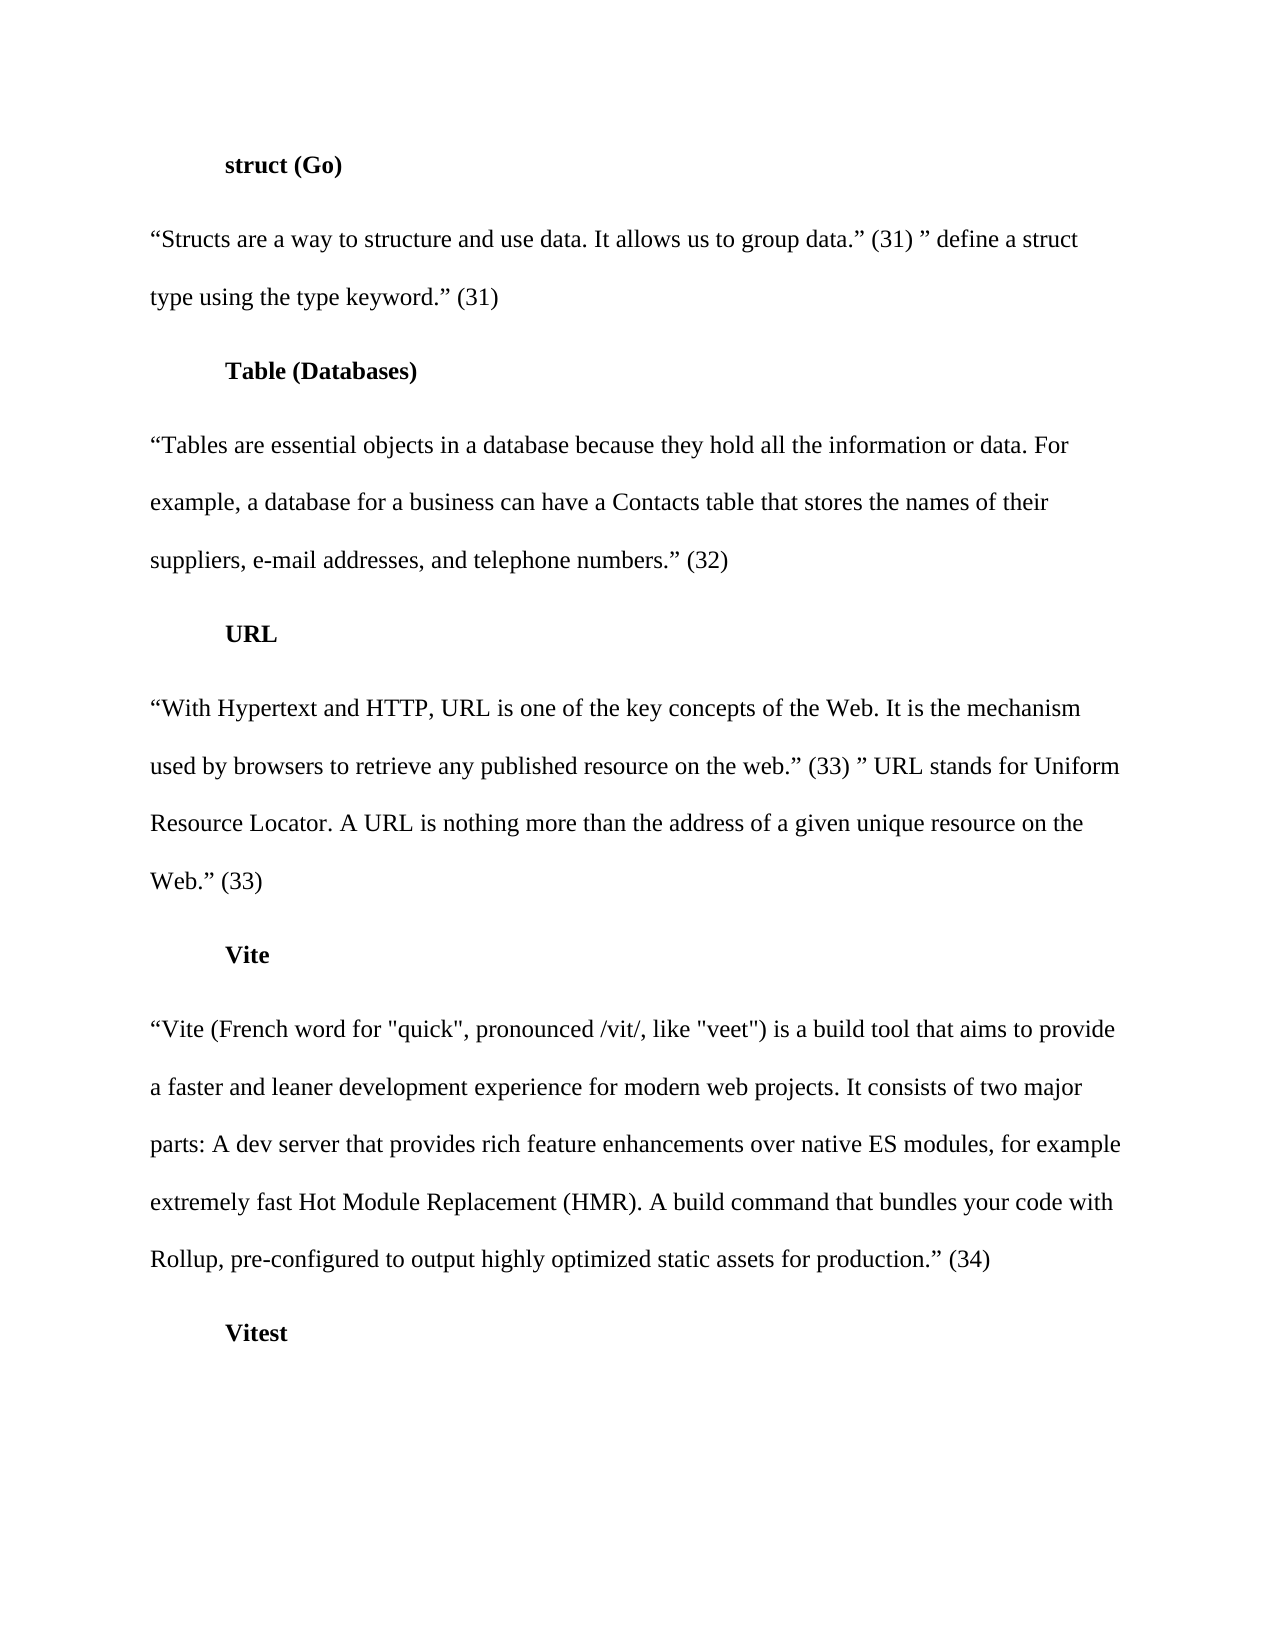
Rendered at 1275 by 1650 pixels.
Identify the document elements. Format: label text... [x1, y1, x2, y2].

text “Structs are a way to structure and use data. It allows us to group data.” ” define a struct type using the type keyword.” [150, 224, 1125, 310]
text “With Hypertext and HTTP, URL is one of the key concepts of the Web. It is the mechanism used by browsers to retrieve any published resource on the web.” ” URL stands for Uniform Resource Locator. A URL is nothing more than the address of a given unique resource on the Web.” [150, 693, 1125, 894]
text URL [150, 619, 1125, 648]
text Vitest [150, 1318, 1125, 1347]
text “Tables are essential objects in a database because they hold all the information or data. For example, a database for a business can have a Contacts table that stores the names of their suppliers, e-mail addresses, and telephone numbers.” [150, 430, 1125, 574]
text struct (Go) [150, 150, 1125, 179]
text Table (Databases) [150, 356, 1125, 384]
text Vite [150, 940, 1125, 969]
text “Vite (French word for "quick", pronounced /vit/, like "veet") is a build tool that aims to provide a faster and leaner development experience for modern web projects. It consists of two major parts: A dev server that provides rich feature enhancements over native ES modules, for example extremely fast Hot Module Replacement (HMR). A build command that bundles your code with Rollup, pre-configured to output highly optimized static assets for production.” [150, 1014, 1125, 1273]
